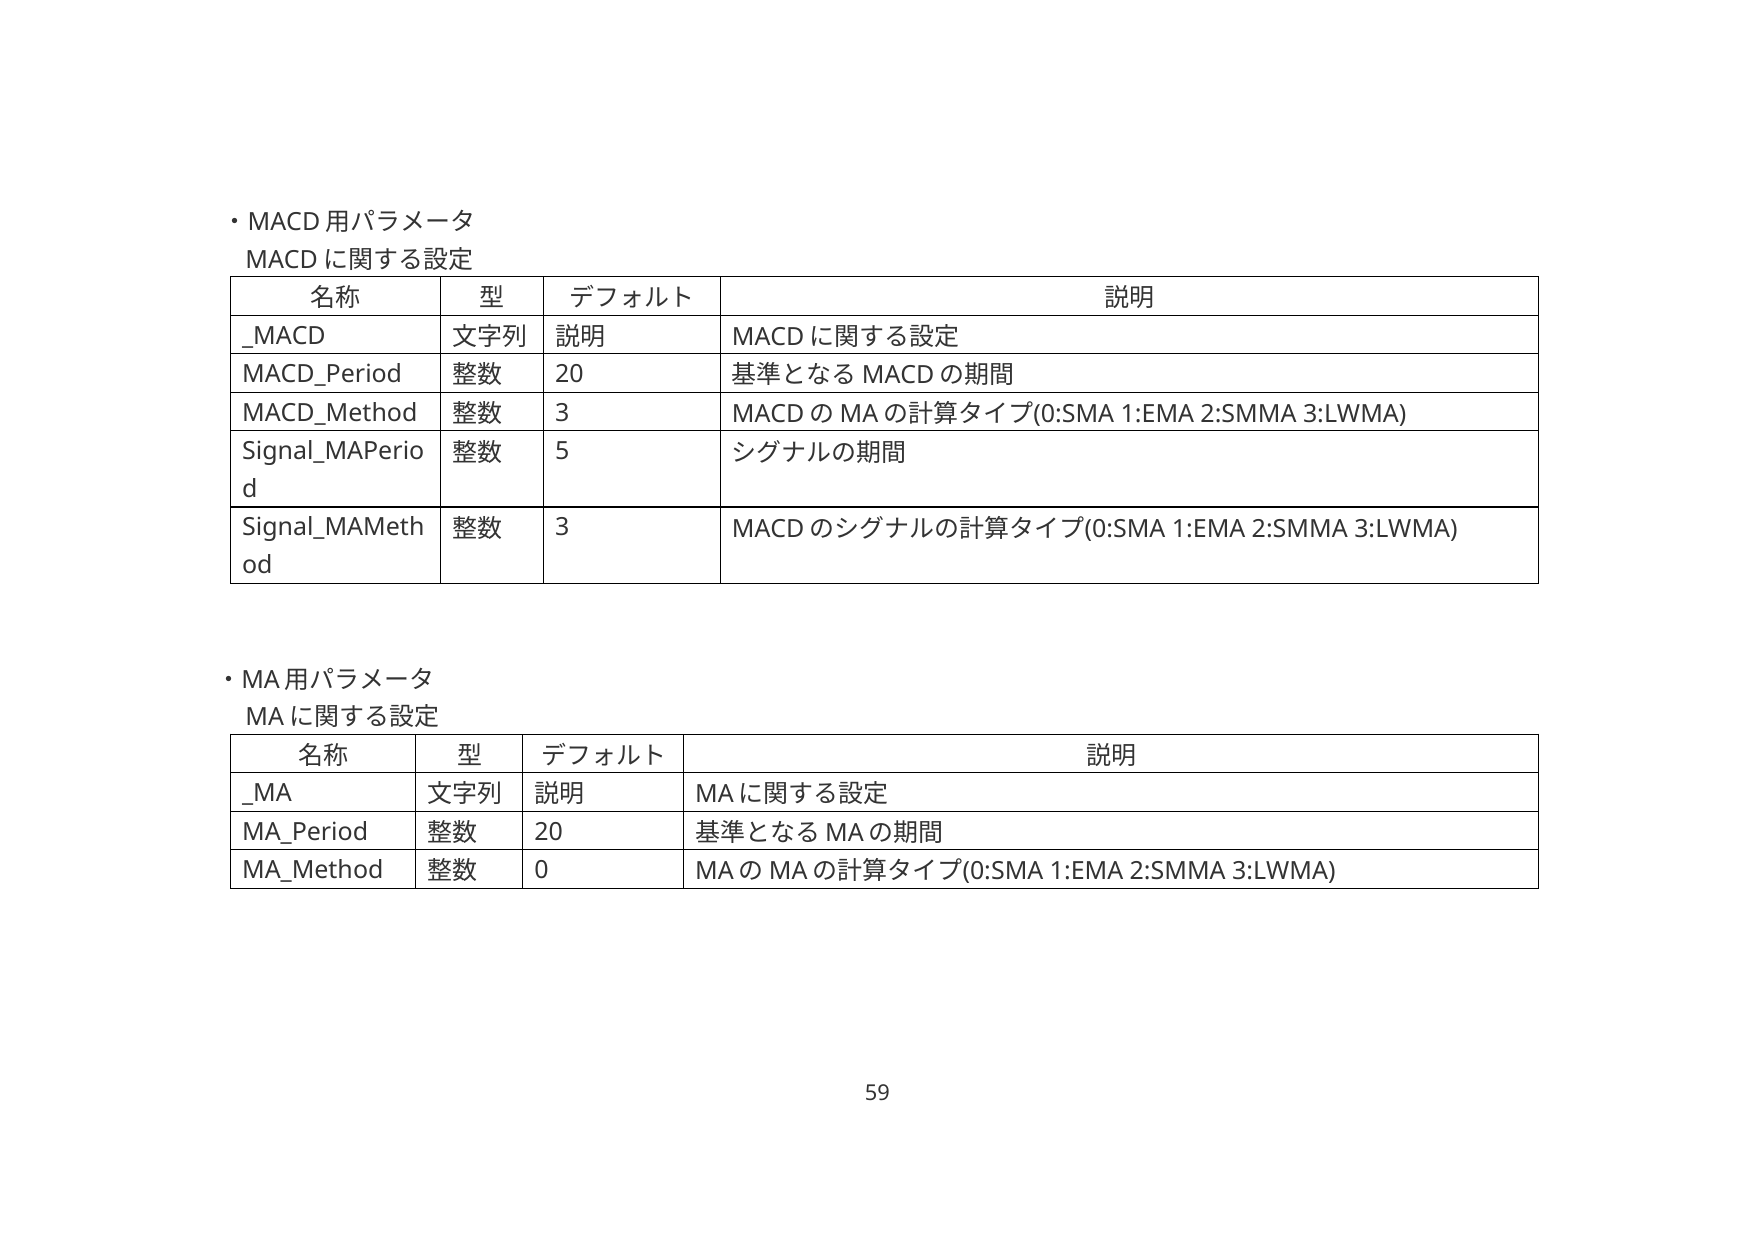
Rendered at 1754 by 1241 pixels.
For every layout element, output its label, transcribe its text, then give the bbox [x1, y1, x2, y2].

table_cell シグナルの期間 [721, 431, 1538, 506]
table_cell MACDに関する設定 [721, 316, 1538, 353]
table_header デフォルト [544, 277, 720, 315]
table_cell MACDのMAの計算タイプ(0:SMA 1:EMA 2:SMMA 3:LWMA) [721, 393, 1538, 430]
table_cell _MA [231, 773, 415, 811]
table_cell MACD_Method [231, 393, 440, 430]
table_cell 0 [523, 850, 683, 888]
table_header 名称 [231, 277, 440, 315]
table_cell 3 [544, 393, 720, 430]
list MAに関する設定 [216, 696, 1641, 733]
table_cell 整数 [441, 508, 543, 582]
table_cell 基準となるMACDの期間 [721, 354, 1538, 392]
table_cell 整数 [416, 850, 522, 888]
table_cell MA_Method [231, 850, 415, 888]
table_cell 整数 [416, 812, 522, 849]
table_cell 文字列 [441, 316, 543, 353]
table_cell 説明 [523, 773, 683, 811]
table_header 名称 [231, 735, 415, 772]
table_cell MAのMAの計算タイプ(0:SMA 1:EMA 2:SMMA 3:LWMA) [684, 850, 1538, 888]
table_cell 5 [544, 431, 720, 506]
table_cell 整数 [441, 393, 543, 430]
table_cell Signal_MAPeriod [231, 431, 440, 506]
table_cell MACD_Period [231, 354, 440, 392]
table_cell 20 [544, 354, 720, 392]
table_cell 説明 [544, 316, 720, 353]
table_cell MAに関する設定 [684, 773, 1538, 811]
table_cell MA_Period [231, 812, 415, 849]
table_cell 整数 [441, 431, 543, 506]
table_cell 20 [523, 812, 683, 849]
table_header 説明 [684, 735, 1538, 772]
table_header 型 [441, 277, 543, 315]
list MACDに関する設定 [216, 239, 1641, 276]
list ・MACD用パラメータ [216, 201, 1641, 239]
table_header 説明 [721, 277, 1538, 315]
table_cell MACDのシグナルの計算タイプ(0:SMA 1:EMA 2:SMMA 3:LWMA) [721, 508, 1538, 582]
table_header 型 [416, 735, 522, 772]
table_cell 文字列 [416, 773, 522, 811]
table_cell _MACD [231, 316, 440, 353]
table_cell 整数 [441, 354, 543, 392]
table_cell 基準となるMAの期間 [684, 812, 1538, 849]
table_cell 3 [544, 508, 720, 582]
table_cell Signal_MAMethod [231, 508, 440, 582]
list ・MA用パラメータ [216, 658, 1641, 696]
table_header デフォルト [523, 735, 683, 772]
